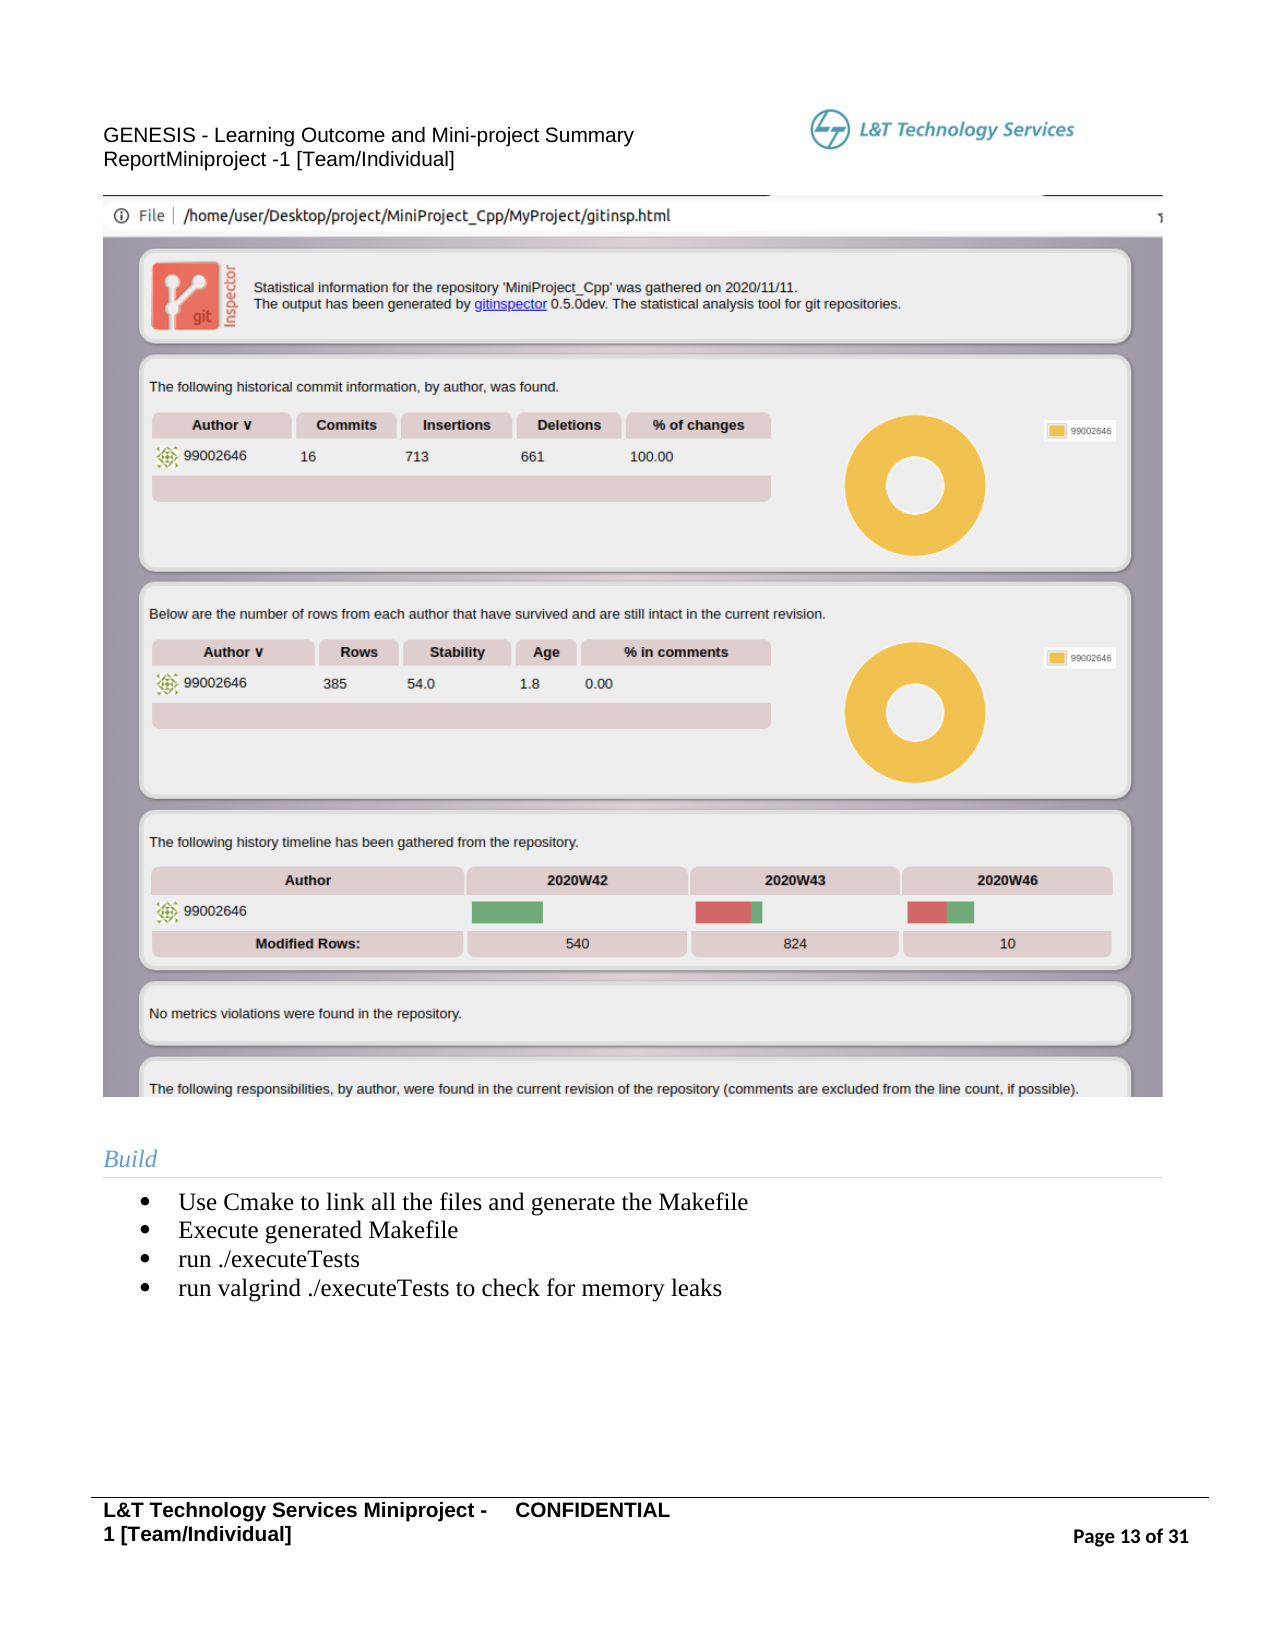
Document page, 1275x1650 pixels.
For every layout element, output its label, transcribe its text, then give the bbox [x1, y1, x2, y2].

list Use Cmake to link all the files and generate the Makefile [141, 1187, 1162, 1215]
picture [808, 98, 1075, 162]
list run valgrind ./executeTests to check for memory leaks [141, 1273, 1162, 1302]
subtitle Build [103, 1144, 1162, 1177]
picture [103, 195, 1163, 1097]
list run ./executeTests [141, 1244, 1162, 1273]
list Execute generated Makefile [141, 1215, 1162, 1244]
